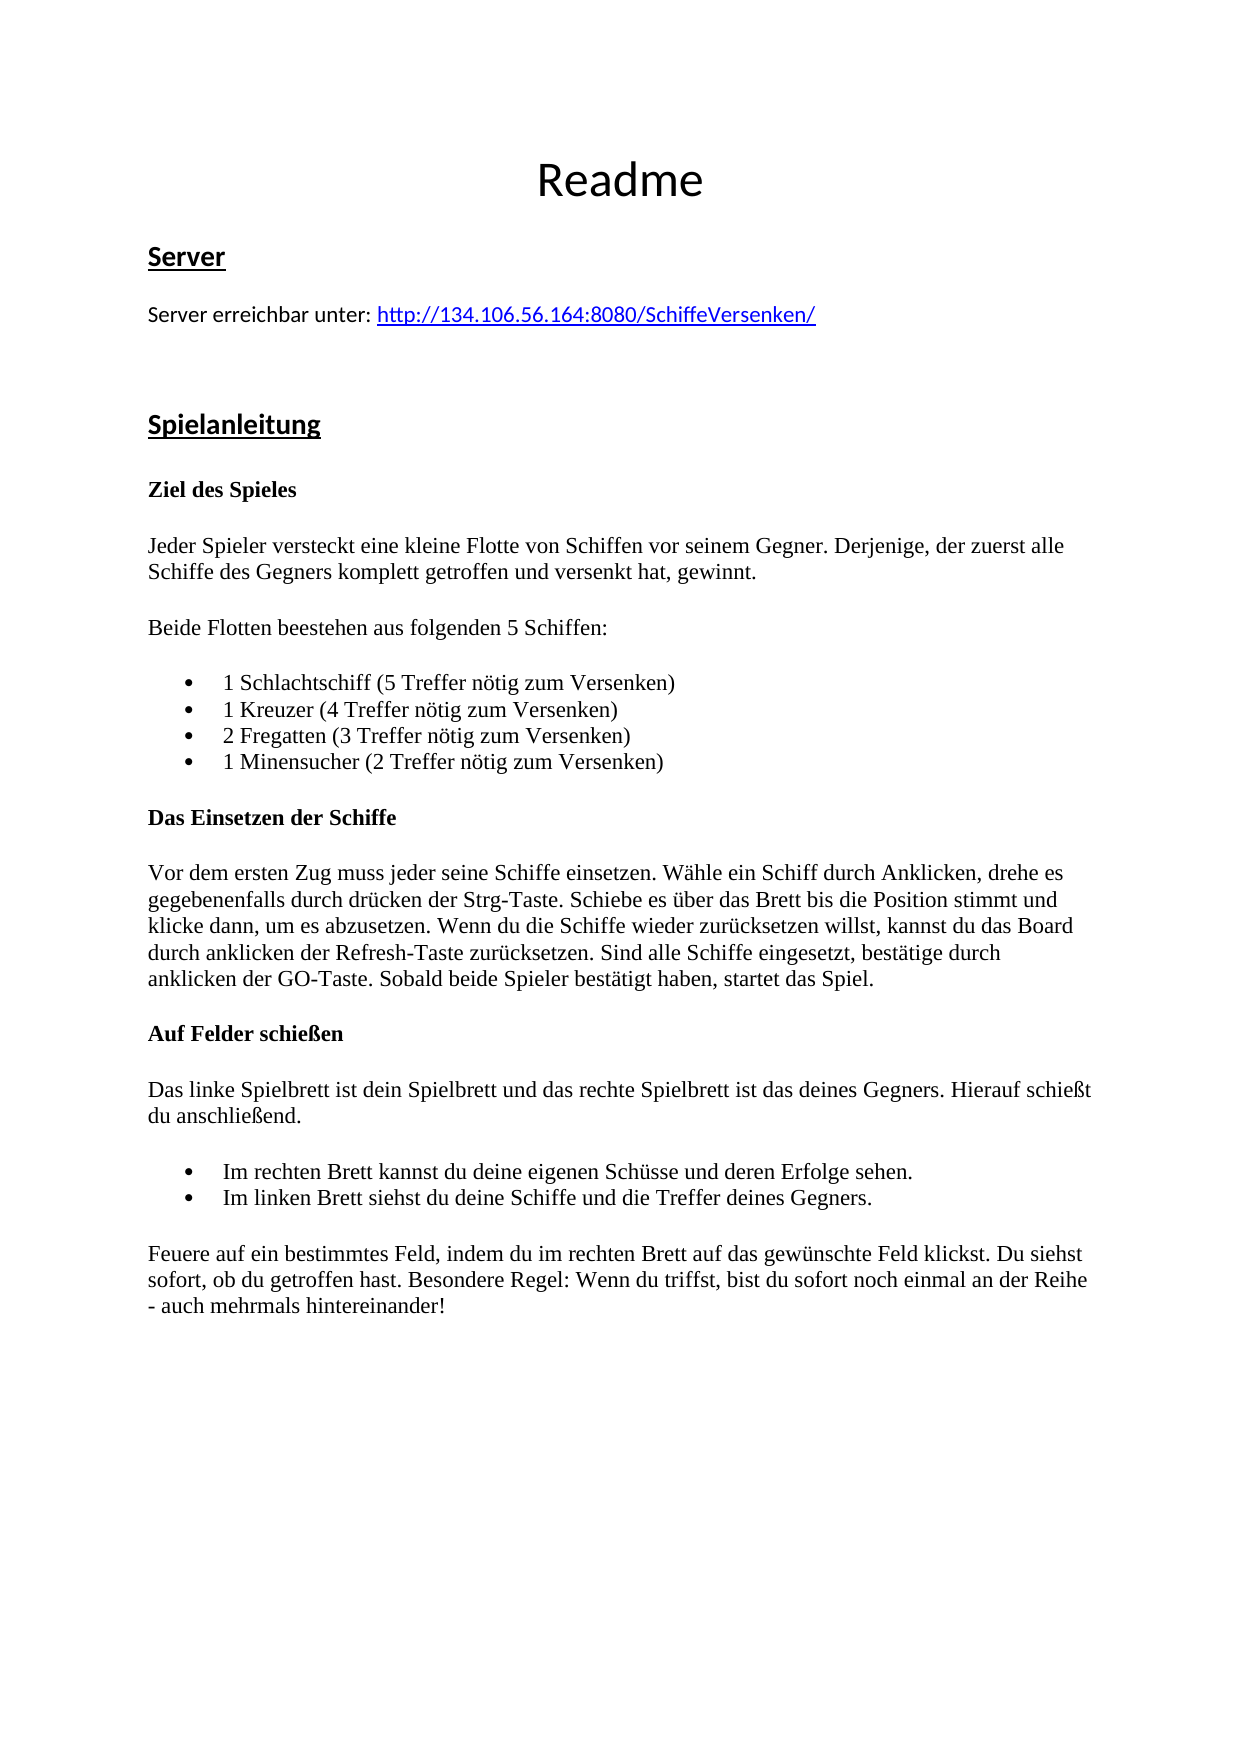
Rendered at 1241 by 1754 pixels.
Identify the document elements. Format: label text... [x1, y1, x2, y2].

text Server [148, 238, 1093, 274]
list 1 Minensucher (2 Treffer nötig zum Versenken) [185, 748, 1093, 775]
text Jeder Spieler versteckt eine kleine Flotte von Schiffen vor seinem Gegner. Derjenige, der zuerst alle Schiffe des Gegners komplett getroffen und versenkt hat, gewinnt. [148, 532, 1093, 585]
text Vor dem ersten Zug muss jeder seine Schiffe einsetzen. Wähle ein Schiff durch Anklicken, drehe es gegebenenfalls durch drücken der Strg-Taste. Schiebe es über das Brett bis die Position stimmt und klicke dann, um es abzusetzen. Wenn du die Schiffe wieder zurücksetzen willst, kannst du das Board durch anklicken der Refresh-Taste zurücksetzen. Sind alle Schiffe eingesetzt, bestätige durch anklicken der GO-Taste. Sobald beide Spieler bestätigt haben, startet das Spiel. [148, 859, 1093, 991]
text Auf Felder schießen [148, 1020, 1093, 1047]
list Im linken Brett siehst du deine Schiffe und die Treffer deines Gegners. [185, 1184, 1093, 1211]
text Spielanleitung [148, 406, 1093, 442]
text Feuere auf ein bestimmtes Feld, indem du im rechten Brett auf das gewünschte Feld klickst. Du siehst sofort, ob du getroffen hast. Besondere Regel: Wenn du triffst, bist du sofort noch einmal an der Reihe - auch mehrmals hintereinander! [148, 1240, 1093, 1319]
list 1 Schlachtschiff (5 Treffer nötig zum Versenken) [185, 669, 1093, 696]
text Readme [148, 148, 1093, 209]
list 2 Fregatten (3 Treffer nötig zum Versenken) [185, 722, 1093, 748]
list 1 Kreuzer (4 Treffer nötig zum Versenken) [185, 696, 1093, 722]
text Das Einsetzen der Schiffe [148, 804, 1093, 830]
list Im rechten Brett kannst du deine eigenen Schüsse und deren Erfolge sehen. [185, 1158, 1093, 1184]
text Ziel des Spieles [148, 476, 1093, 503]
text Server erreichbar unter: http://134.106.56.164:8080/SchiffeVersenken/ [148, 300, 1093, 328]
text Beide Flotten beestehen aus folgenden 5 Schiffen: [148, 614, 1093, 640]
text Das linke Spielbrett ist dein Spielbrett und das rechte Spielbrett ist das deines Gegners. Hierauf schießt du anschließend. [148, 1076, 1093, 1129]
